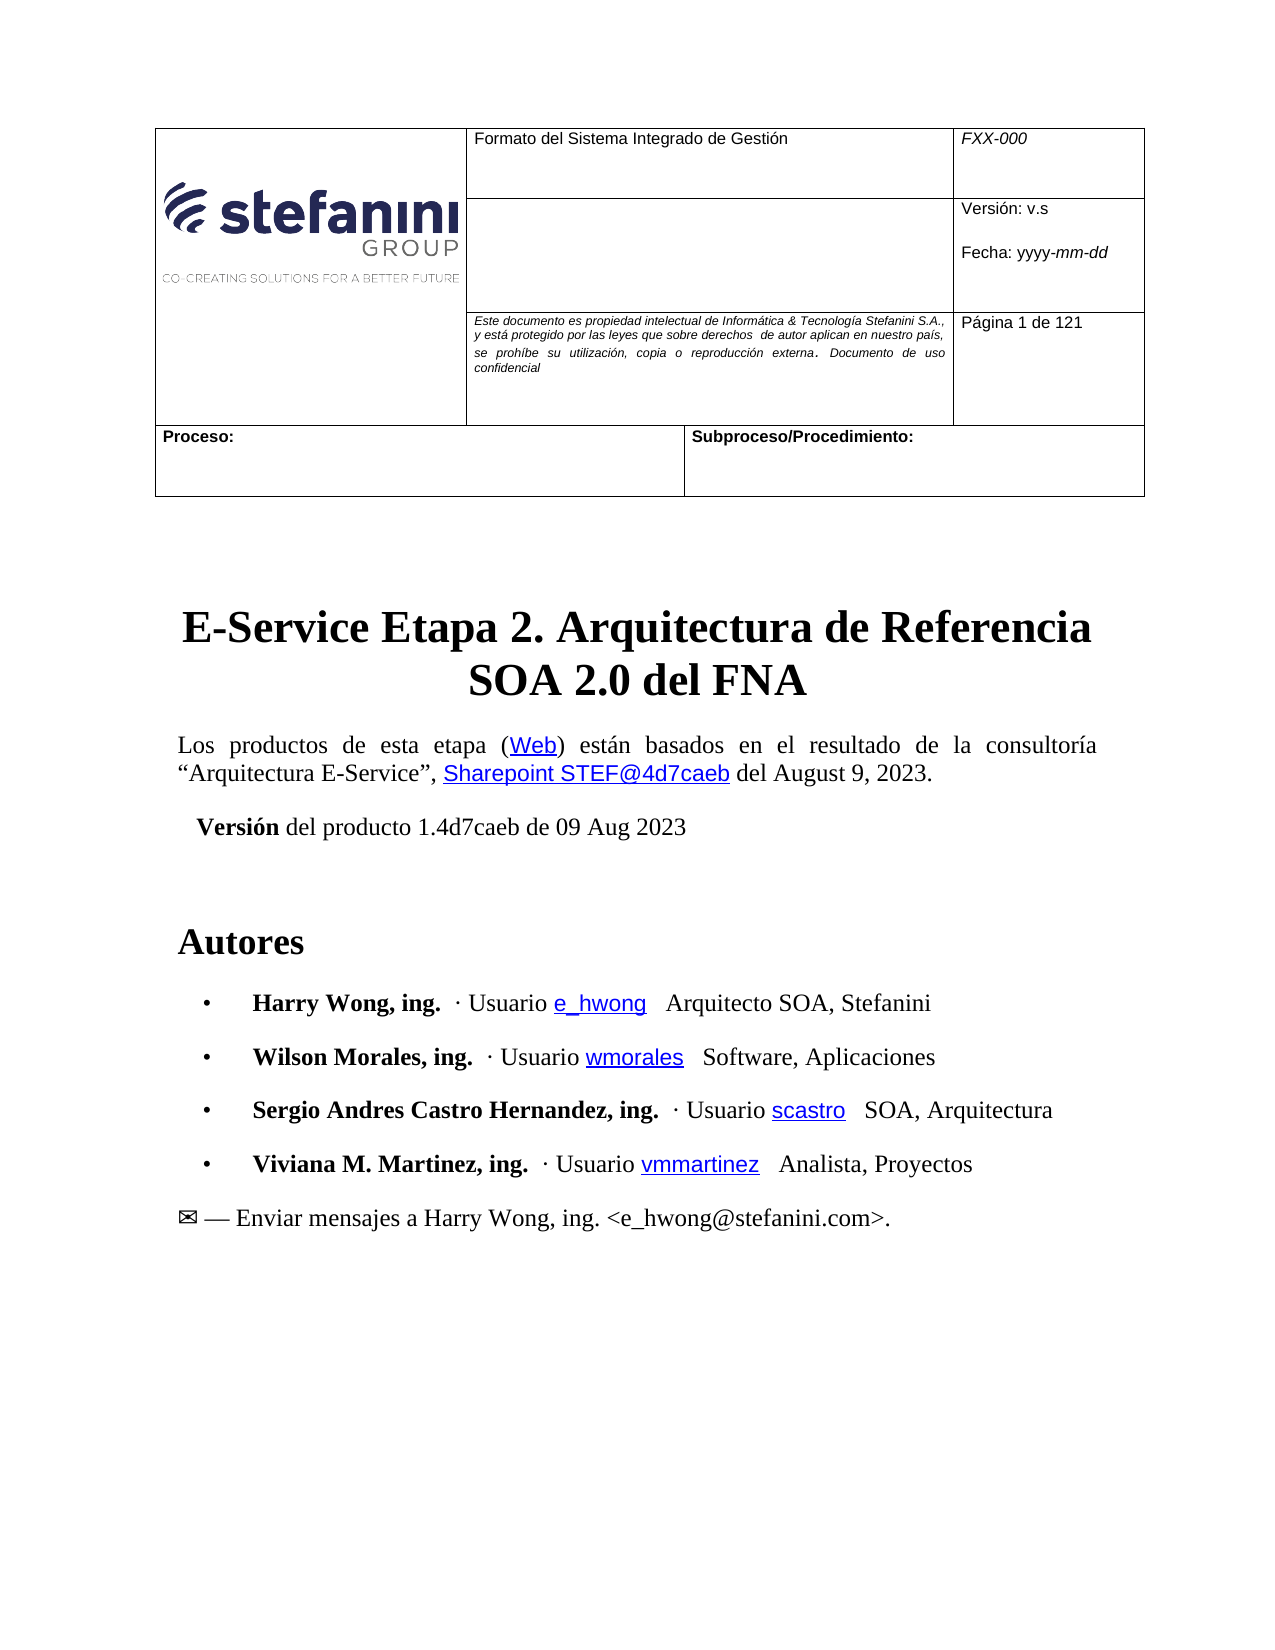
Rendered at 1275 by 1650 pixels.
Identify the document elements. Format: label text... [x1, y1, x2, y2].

list Wilson Morales, ing. · Usuario wmorales Software, Aplicaciones [202, 1042, 1098, 1070]
list Sergio Andres Castro Hernandez, ing. · Usuario scastro SOA, Arquitectura [202, 1095, 1098, 1124]
picture [162, 182, 460, 286]
list Harry Wong, ing. · Usuario e_hwong Arquitecto SOA, Stefanini [202, 988, 1098, 1017]
list Viviana M. Martinez, ing. · Usuario vmmartinez Analista, Proyectos [202, 1149, 1098, 1178]
text ✉ — Enviar mensajes a Harry Wong, ing. <e_hwong@stefanini.com>. [177, 1203, 1098, 1232]
text Versión del producto 1.4d7caeb de 09 Aug 2023 [177, 812, 1098, 841]
title E-Service Etapa 2. Arquitectura de Referencia SOA 2.0 del FNA [177, 599, 1098, 705]
text Los productos de esta etapa (Web) están basados en el resultado de la consultoría “Arquitectura E-Service”, Sharepoint STEF@4d7caeb del August 9, 2023. [177, 730, 1098, 787]
subtitle Autores [177, 920, 1098, 963]
